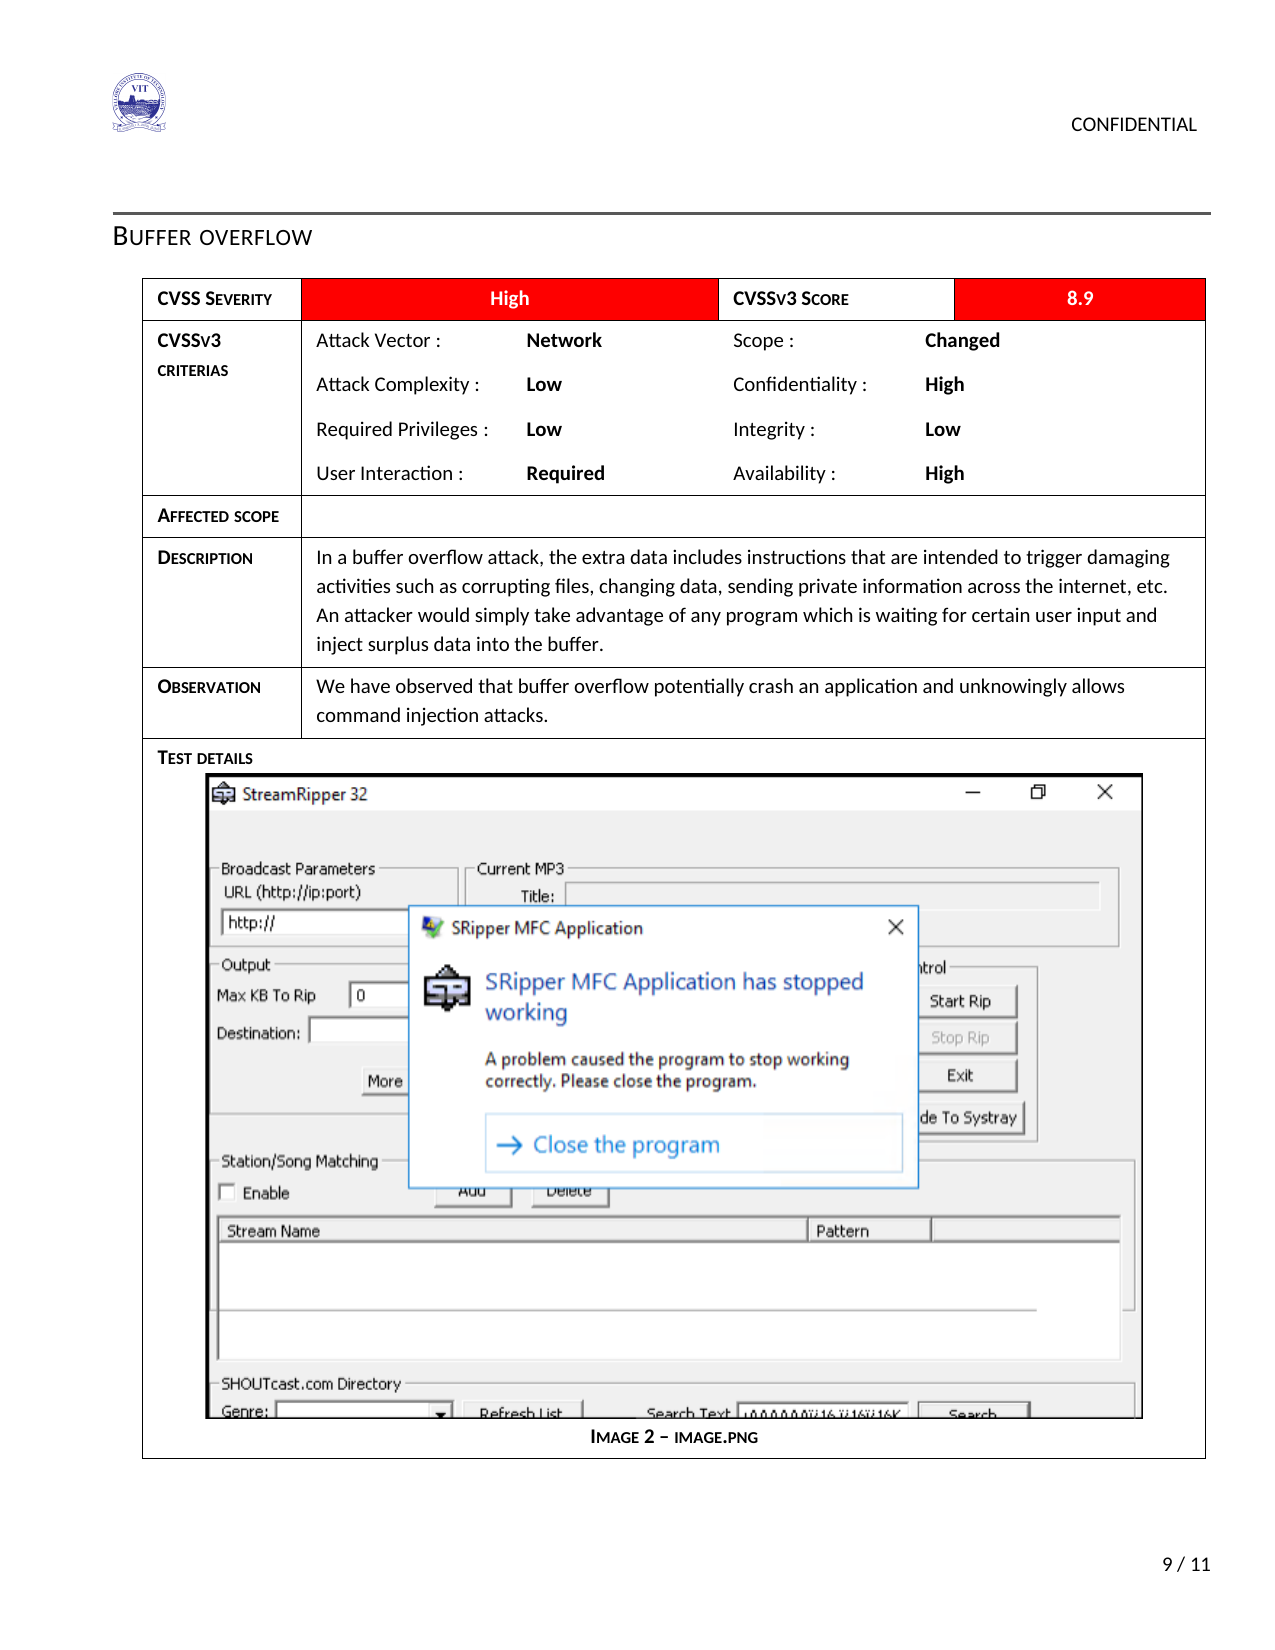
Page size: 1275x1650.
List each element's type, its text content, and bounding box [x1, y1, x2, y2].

table_cell Confidentiality : [718, 362, 910, 408]
table_cell User Interaction : [302, 454, 512, 495]
table_cell Low [512, 362, 718, 408]
table_cell Changed [910, 321, 1205, 362]
table_cell Attack Vector : [302, 321, 512, 362]
table_cell Required Privileges : [302, 408, 512, 453]
table_header 8.9 [955, 279, 1205, 320]
table_cell Attack Complexity : [302, 362, 512, 408]
table_cell High [910, 362, 1205, 408]
table_cell Network [512, 321, 718, 362]
table_header CVSS Severity [143, 279, 301, 320]
table_header CVSSv3 Score [719, 279, 954, 320]
table_cell We have observed that buffer overflow potentially crash an application and unknowingly allows command injection attacks. [302, 668, 1205, 738]
table_cell Integrity : [718, 408, 910, 453]
table_cell Description [143, 538, 301, 667]
table_cell High [910, 454, 1205, 495]
table_cell Low [512, 408, 718, 453]
table_cell [302, 496, 1205, 537]
table_cell In a buffer overflow attack, the extra data includes instructions that are intended to trigger damaging activities such as corrupting files, changing data, sending private information across the internet, etc. An attacker would simply take advantage of any program which is waiting for certain user input and inject surplus data into the buffer. [302, 538, 1205, 667]
table_cell Scope : [718, 321, 910, 362]
table_cell Required [512, 454, 718, 495]
subtitle Buffer overflow [112, 213, 1211, 253]
table_cell Availability : [718, 454, 910, 495]
table_cell Low [910, 408, 1205, 453]
table_cell Test details Image 1 – image.png [143, 739, 1205, 1458]
table_cell Affected scope [143, 496, 301, 537]
table_cell Observation [143, 668, 301, 738]
picture [205, 773, 1143, 1419]
table_header High [302, 279, 718, 320]
picture [112, 73, 166, 132]
table_cell CVSSv3 criterias [143, 321, 301, 495]
